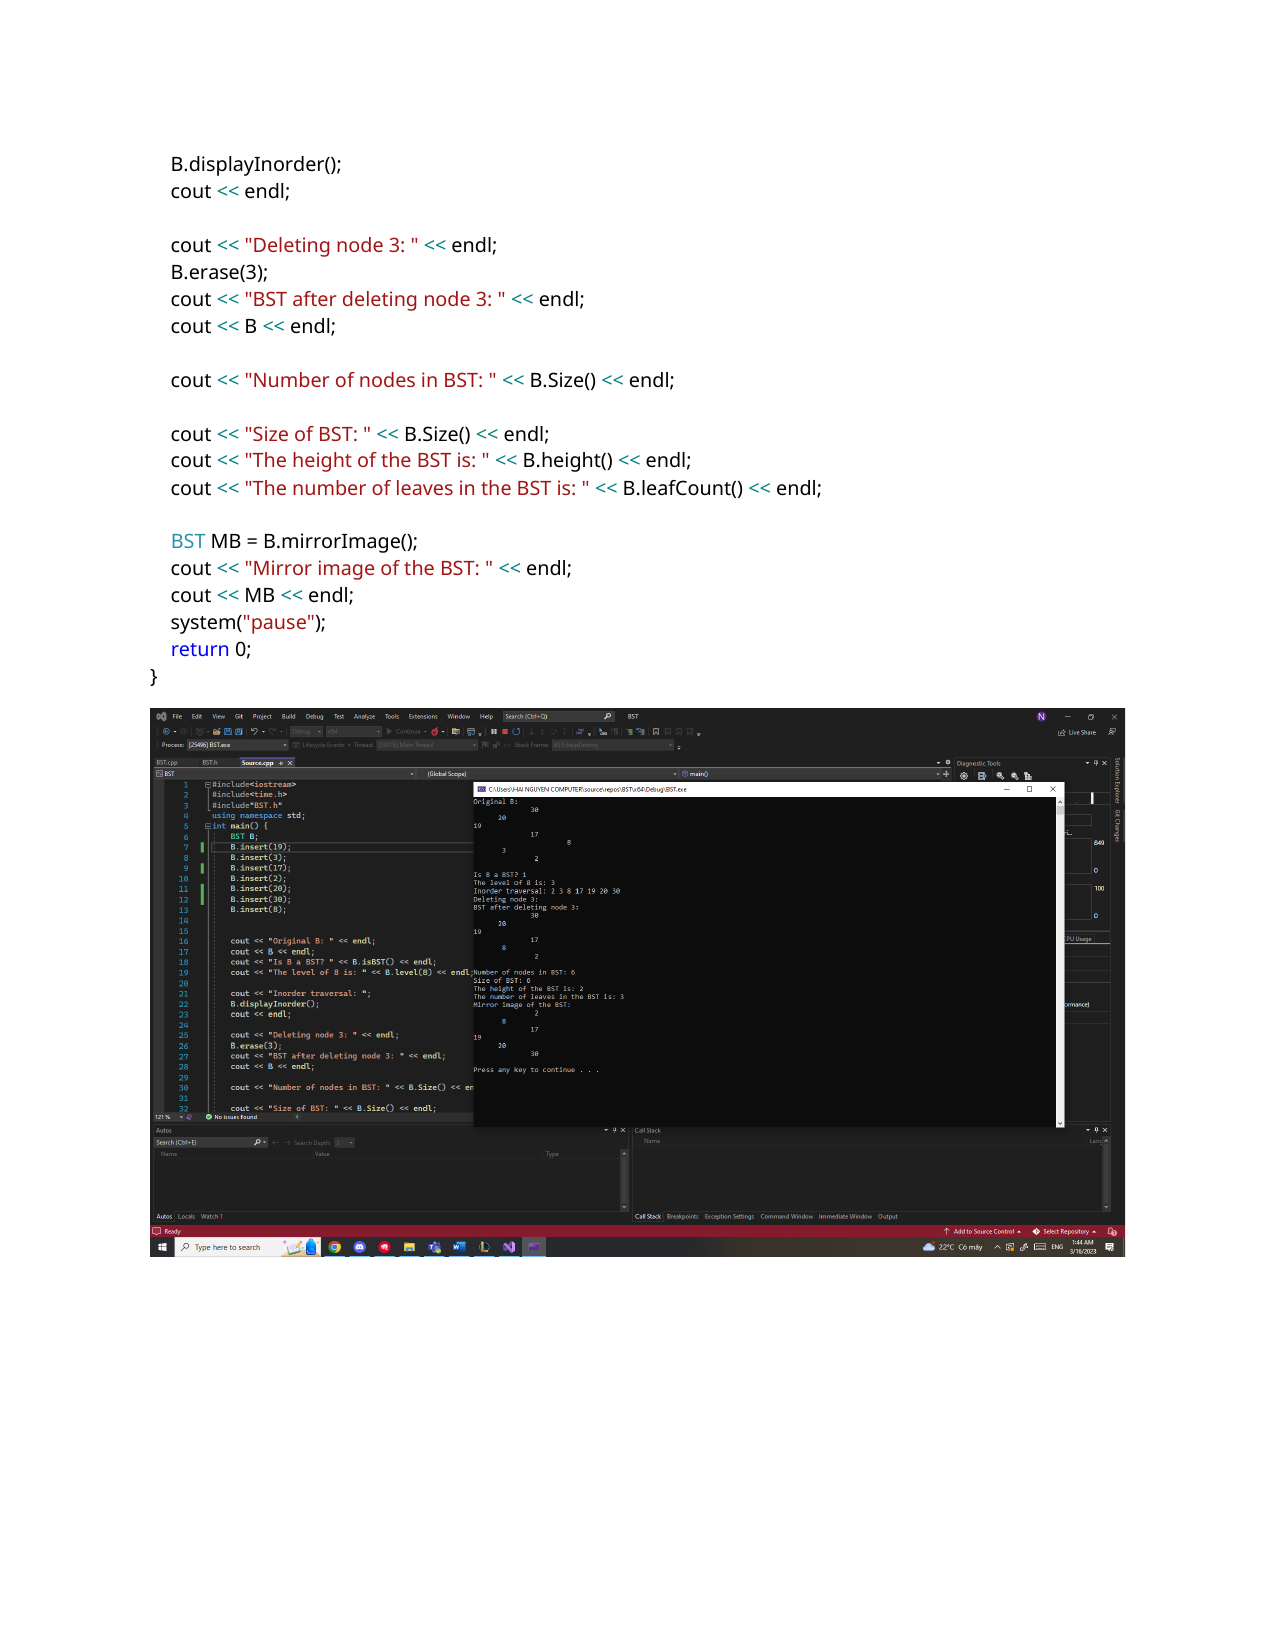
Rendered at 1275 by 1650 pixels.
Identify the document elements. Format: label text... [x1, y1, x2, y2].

text cout << "Mirror image of the BST: " << endl; [150, 555, 1125, 582]
text cout << MB << endl; [150, 582, 1125, 609]
text cout << "BST after deleting node 3: " << endl; [150, 285, 1125, 312]
text } [150, 663, 1125, 689]
picture [150, 708, 1125, 1257]
text B.displayInorder(); [150, 150, 1125, 177]
text cout << "Deleting node 3: " << endl; [150, 231, 1125, 258]
text cout << "Number of nodes in BST: " << B.Size() << endl; [150, 366, 1125, 393]
text cout << "Size of BST: " << B.Size() << endl; [150, 420, 1125, 447]
text return 0; [150, 636, 1125, 663]
text cout << endl; [150, 177, 1125, 204]
text cout << "The number of leaves in the BST is: " << B.leafCount() << endl; [150, 474, 1125, 501]
text cout << "The height of the BST is: " << B.height() << endl; [150, 447, 1125, 474]
text BST MB = B.mirrorImage(); [150, 528, 1125, 555]
text B.erase(3); [150, 258, 1125, 285]
text cout << B << endl; [150, 312, 1125, 339]
text system("pause"); [150, 609, 1125, 636]
